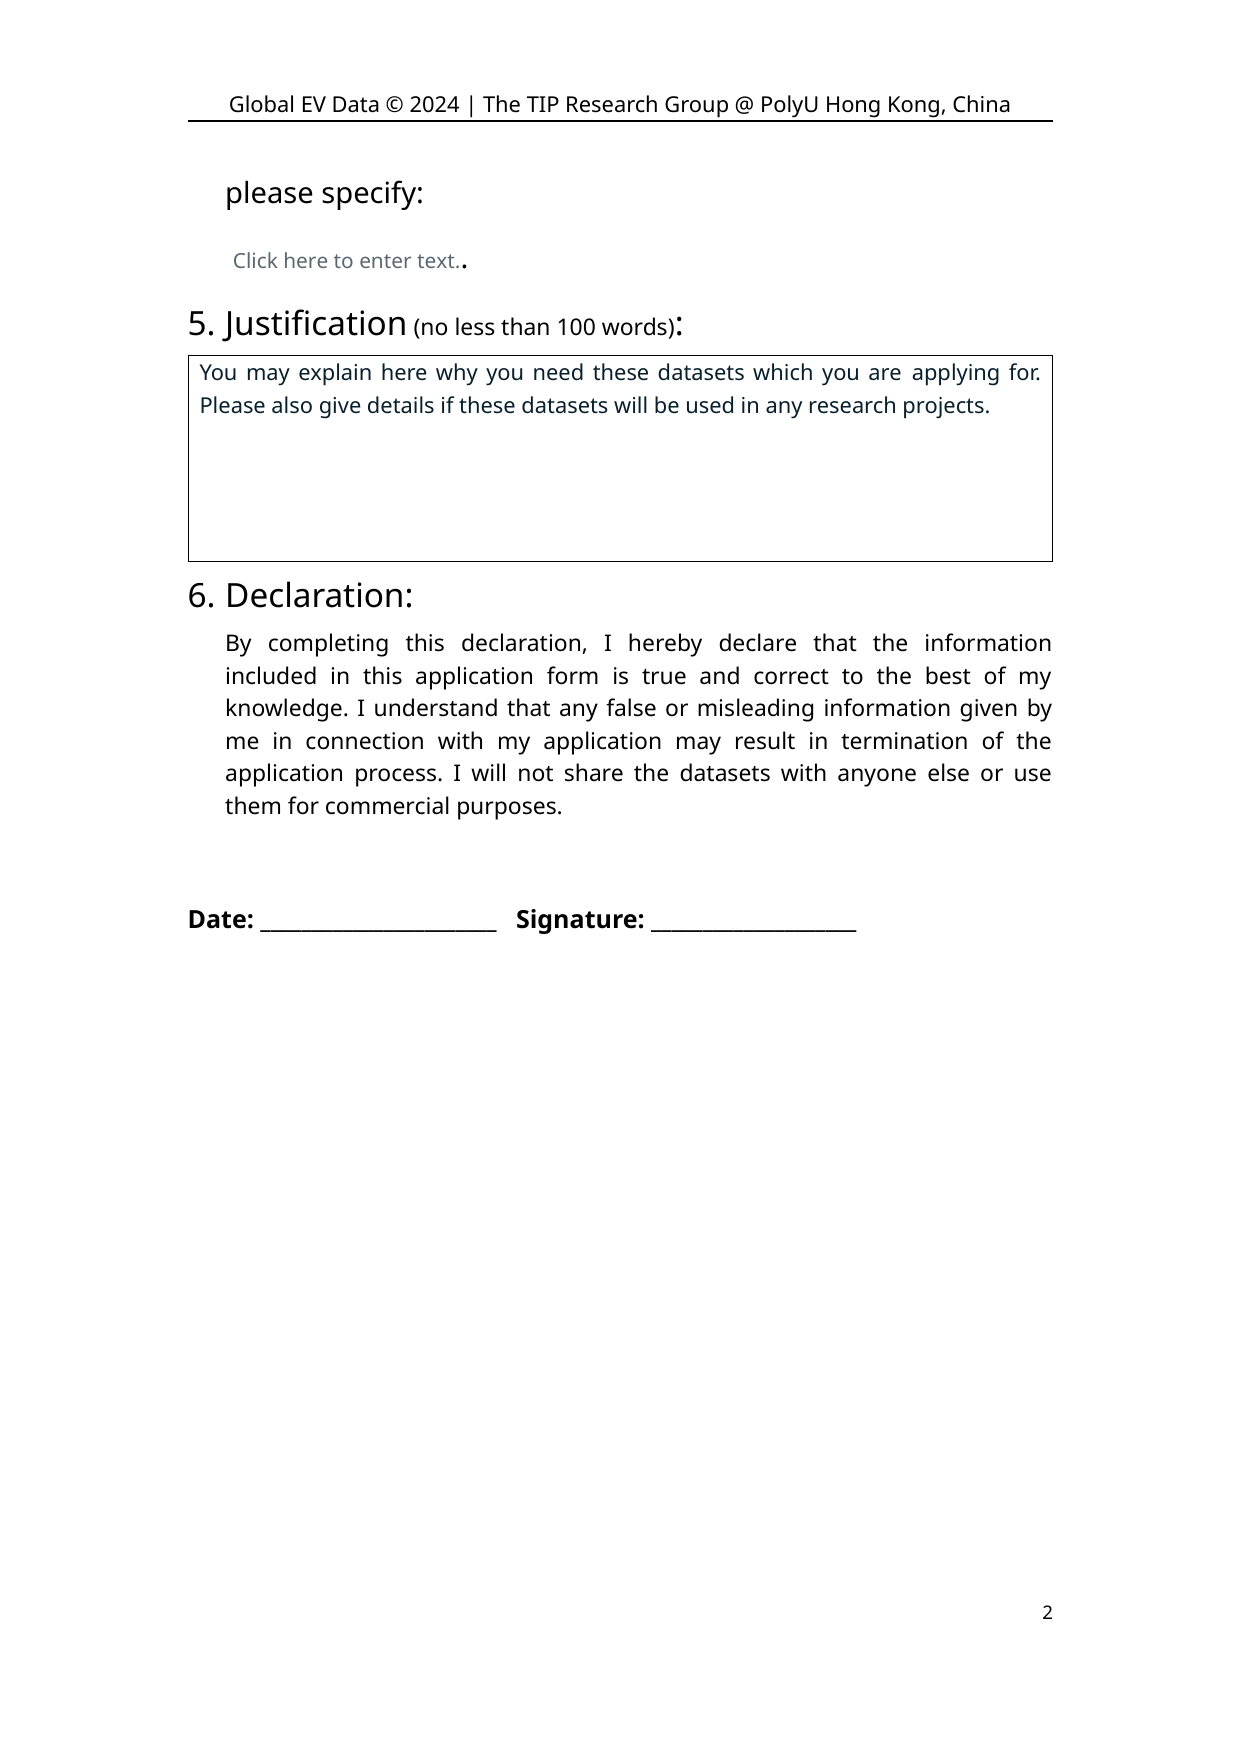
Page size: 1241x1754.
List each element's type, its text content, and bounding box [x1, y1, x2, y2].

table_header [189, 356, 1052, 561]
text Date: _______________________ Signature: ____________________ [187, 887, 1053, 952]
list Justification (no less than 100 words): [187, 290, 1053, 355]
list Other datasets (you could also apply for other datasets used in the work published by the Global EV Data Initiative), please specify: [225, 160, 1053, 225]
list Declaration: [187, 562, 1053, 627]
list . [225, 225, 1053, 290]
list By completing this declaration, I hereby declare that the information included in this application form is true and correct to the best of my knowledge. I understand that any false or misleading information given by me in connection with my application may result in termination of the application process. I will not share the datasets with anyone else or use them for commercial purposes. [225, 627, 1053, 822]
